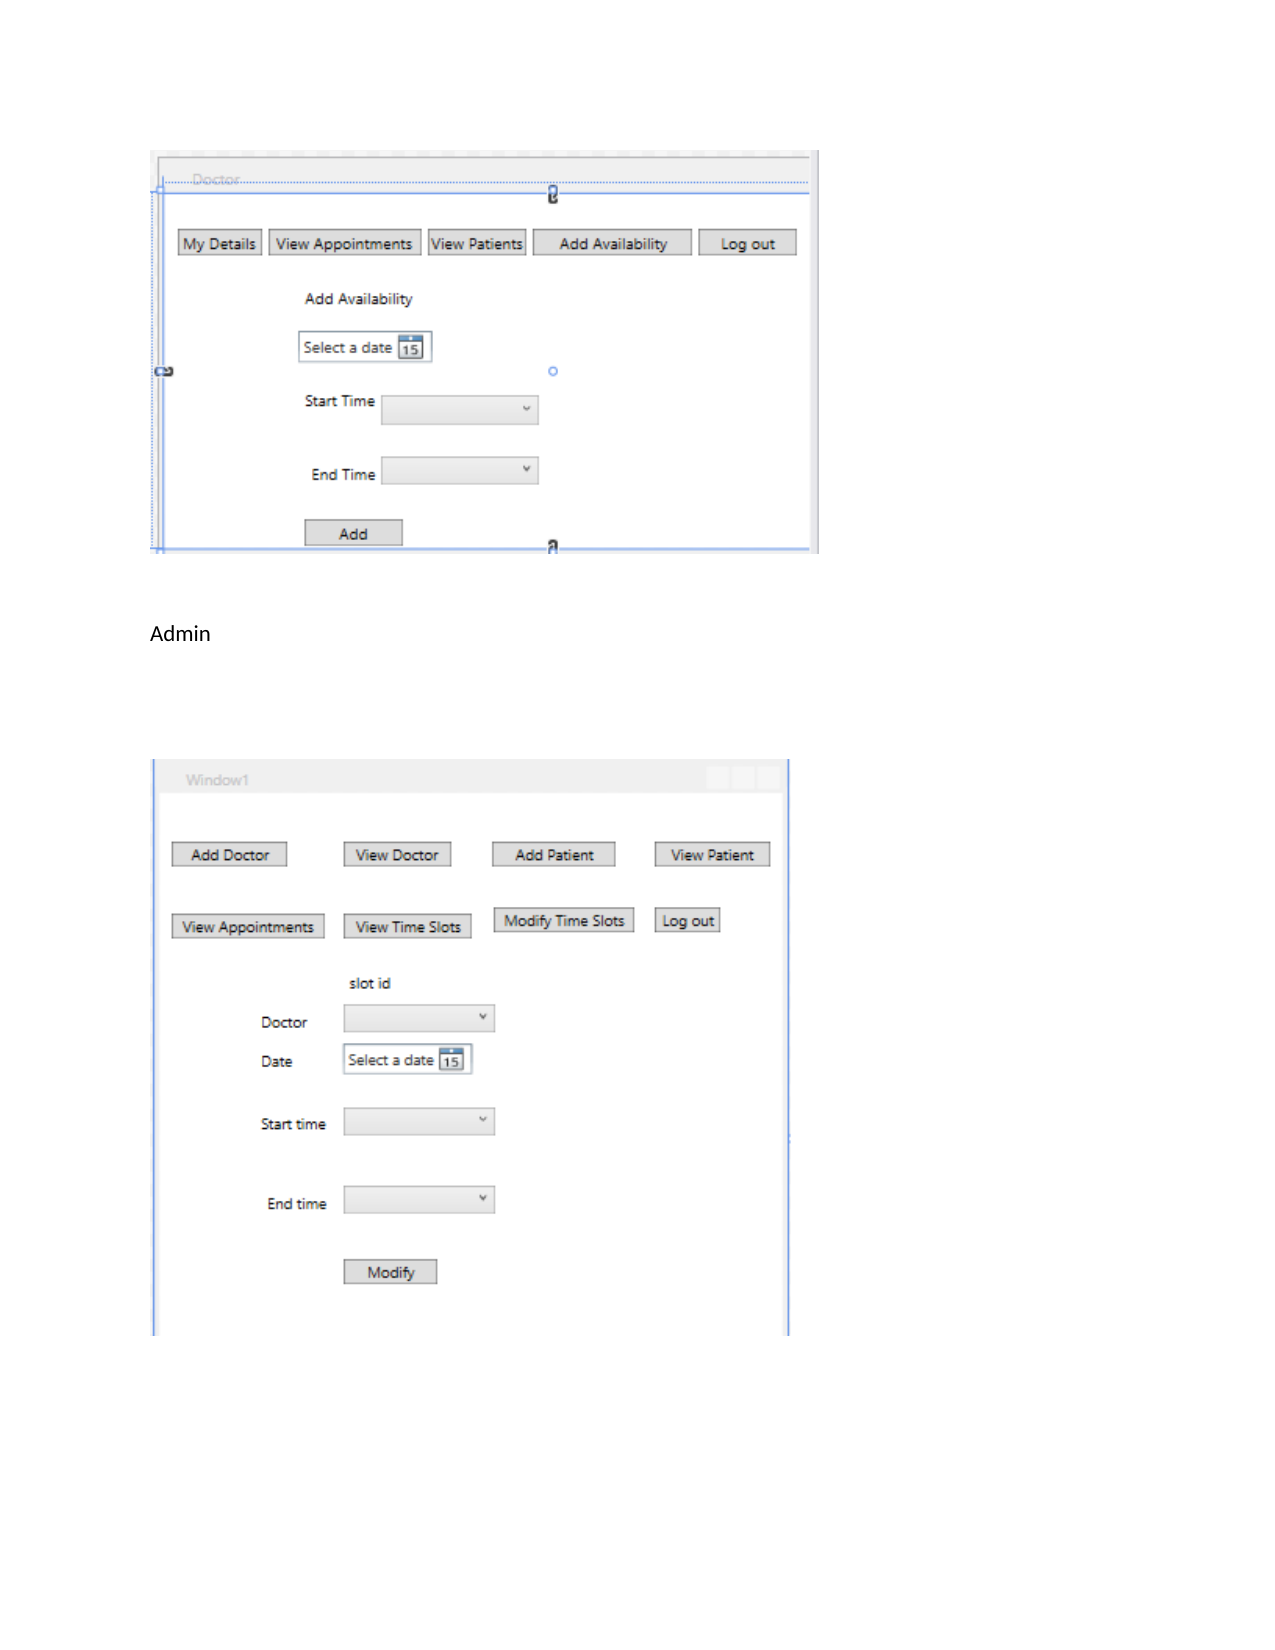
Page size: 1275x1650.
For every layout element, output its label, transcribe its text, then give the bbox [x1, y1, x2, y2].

text Admin [150, 619, 1125, 647]
picture [150, 759, 791, 1336]
picture [150, 150, 819, 554]
